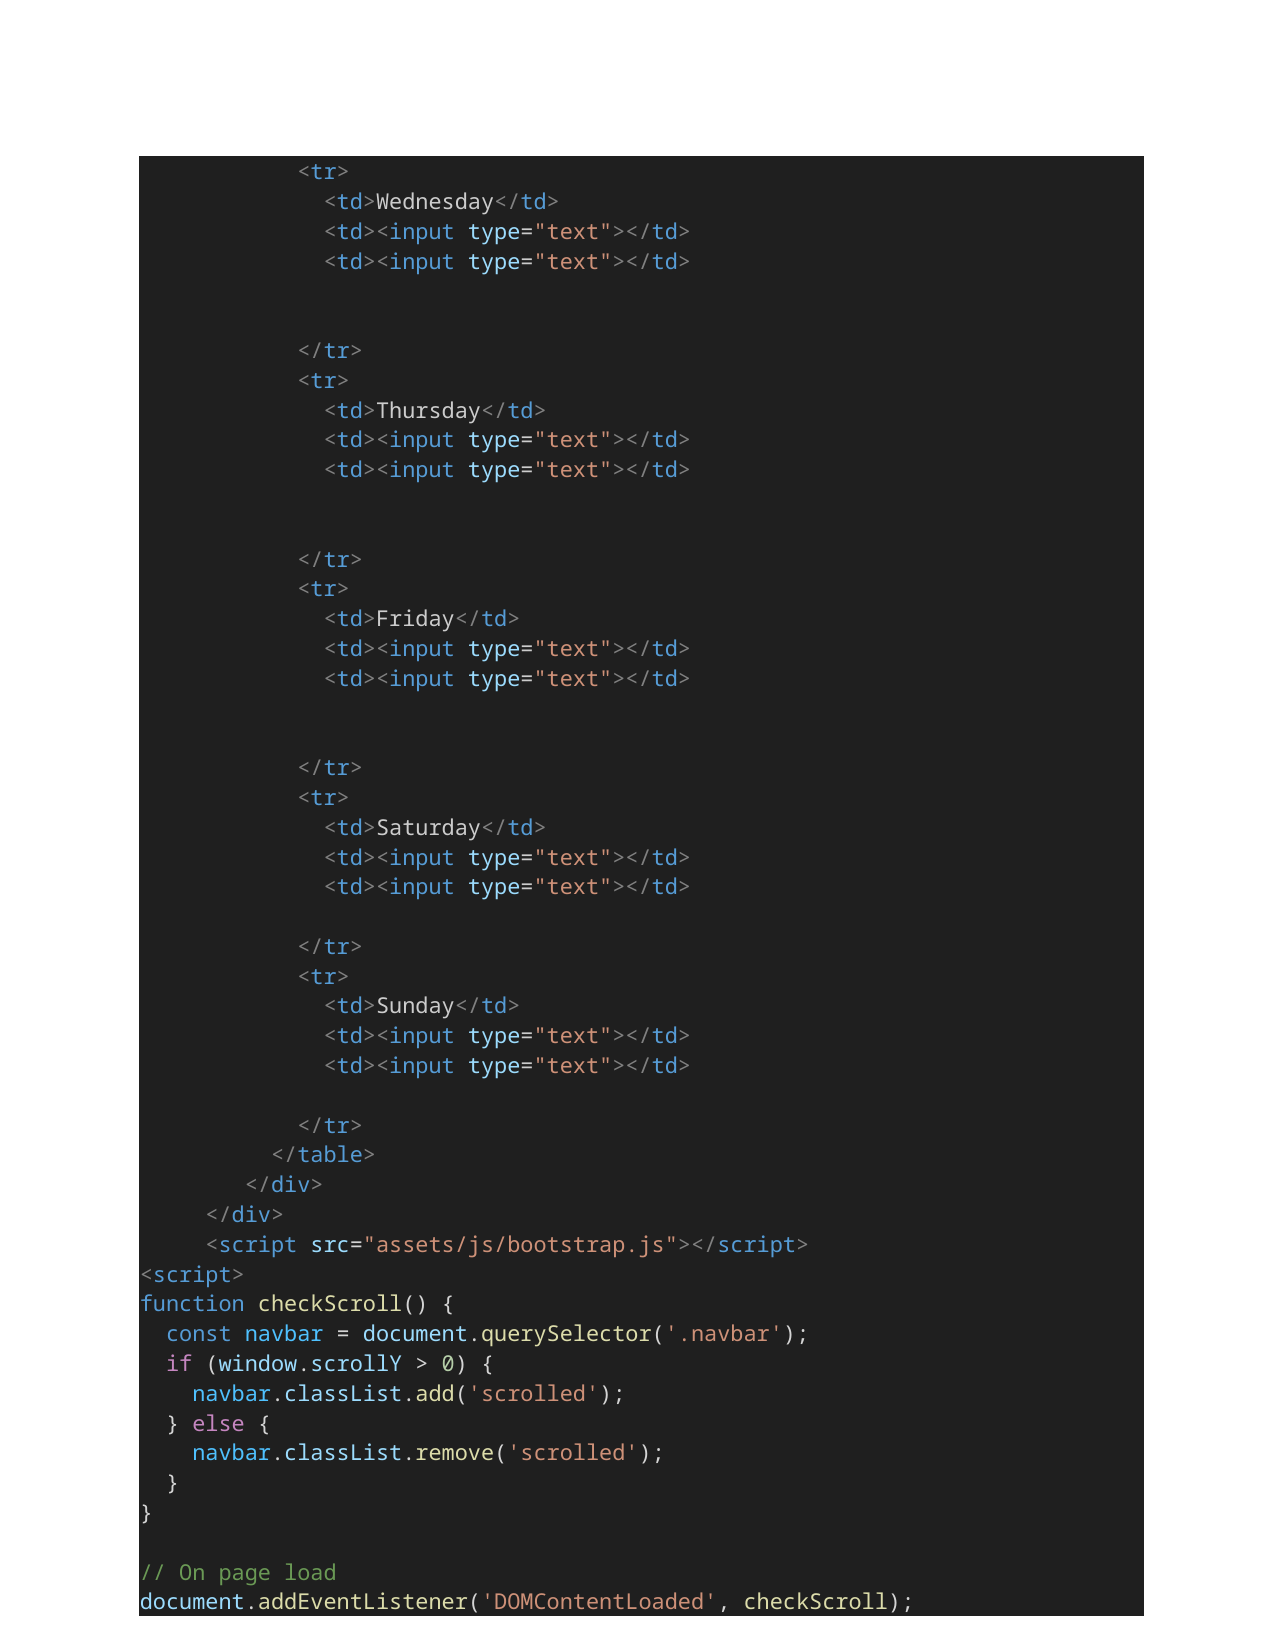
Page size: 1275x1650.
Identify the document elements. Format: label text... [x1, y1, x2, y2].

text <td><input type="text"></td> [139, 454, 1144, 484]
text <td><input type="text"></td> [139, 841, 1144, 871]
text <td><input type="text"></td> [139, 1020, 1144, 1050]
text </tr> [139, 335, 1144, 365]
text <td><input type="text"></td> [139, 663, 1144, 692]
text </div> [139, 1199, 1144, 1229]
text <td><input type="text"></td> [139, 871, 1144, 901]
text if (window.scrollY > 0) { [139, 1348, 1144, 1378]
text <td>Friday</td> [139, 603, 1144, 633]
text <td><input type="text"></td> [139, 216, 1144, 246]
text </tr> [139, 1109, 1144, 1139]
text </div> [139, 1169, 1144, 1199]
text <tr> [139, 782, 1144, 812]
text <tr> [139, 961, 1144, 990]
text <tr> [139, 365, 1144, 394]
text <tr> [139, 573, 1144, 603]
text </tr> [139, 543, 1144, 573]
text <script src="assets/js/bootstrap.js"></script> [139, 1229, 1144, 1258]
text <td><input type="text"></td> [139, 424, 1144, 454]
text <td><input type="text"></td> [139, 246, 1144, 275]
text } else { [139, 1407, 1144, 1437]
text </tr> [139, 931, 1144, 961]
text <td><input type="text"></td> [139, 633, 1144, 663]
text } [139, 1497, 1144, 1527]
text </table> [139, 1139, 1144, 1169]
text <td>Saturday</td> [139, 812, 1144, 841]
text </tr> [139, 752, 1144, 782]
text navbar.classList.remove('scrolled'); [139, 1437, 1144, 1467]
text <td>Wednesday</td> [139, 186, 1144, 216]
text <td><input type="text"></td> [139, 1050, 1144, 1080]
text <tr> [139, 156, 1144, 186]
text <td>Sunday</td> [139, 990, 1144, 1020]
text navbar.classList.add('scrolled'); [139, 1378, 1144, 1407]
text } [139, 1467, 1144, 1497]
text document.addEventListener('DOMContentLoaded', checkScroll); [139, 1586, 1144, 1616]
text const navbar = document.querySelector('.navbar'); [139, 1318, 1144, 1348]
text <script> [139, 1258, 1144, 1288]
text function checkScroll() { [139, 1288, 1144, 1318]
text // On page load [139, 1556, 1144, 1586]
text <td>Thursday</td> [139, 394, 1144, 424]
